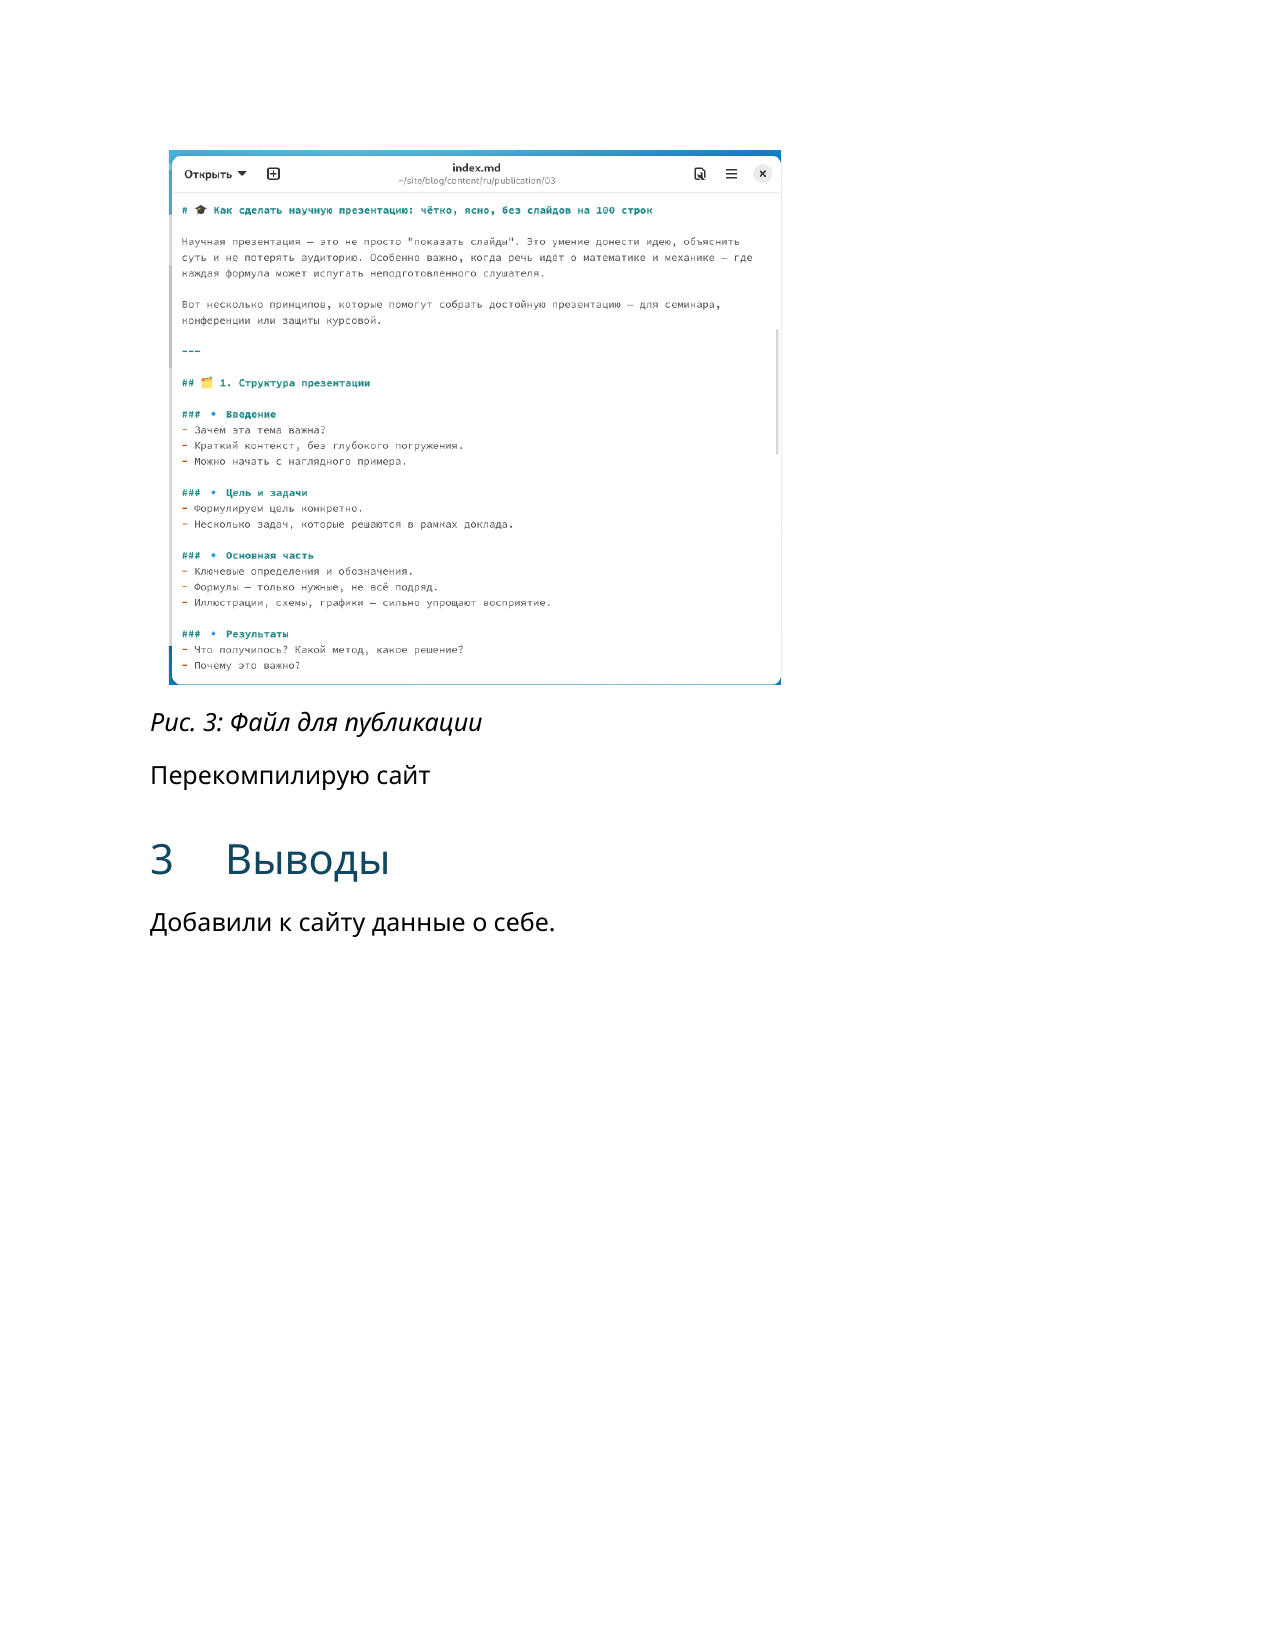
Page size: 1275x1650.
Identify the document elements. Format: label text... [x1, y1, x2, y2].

text Добавили к сайту данные о себе. [150, 905, 1125, 939]
text Перекомпилирую сайт [150, 758, 1125, 792]
text Рис. 3: Файл для публикации [150, 705, 1125, 739]
subtitle 3 Выводы [150, 829, 1125, 886]
picture [168, 150, 782, 685]
